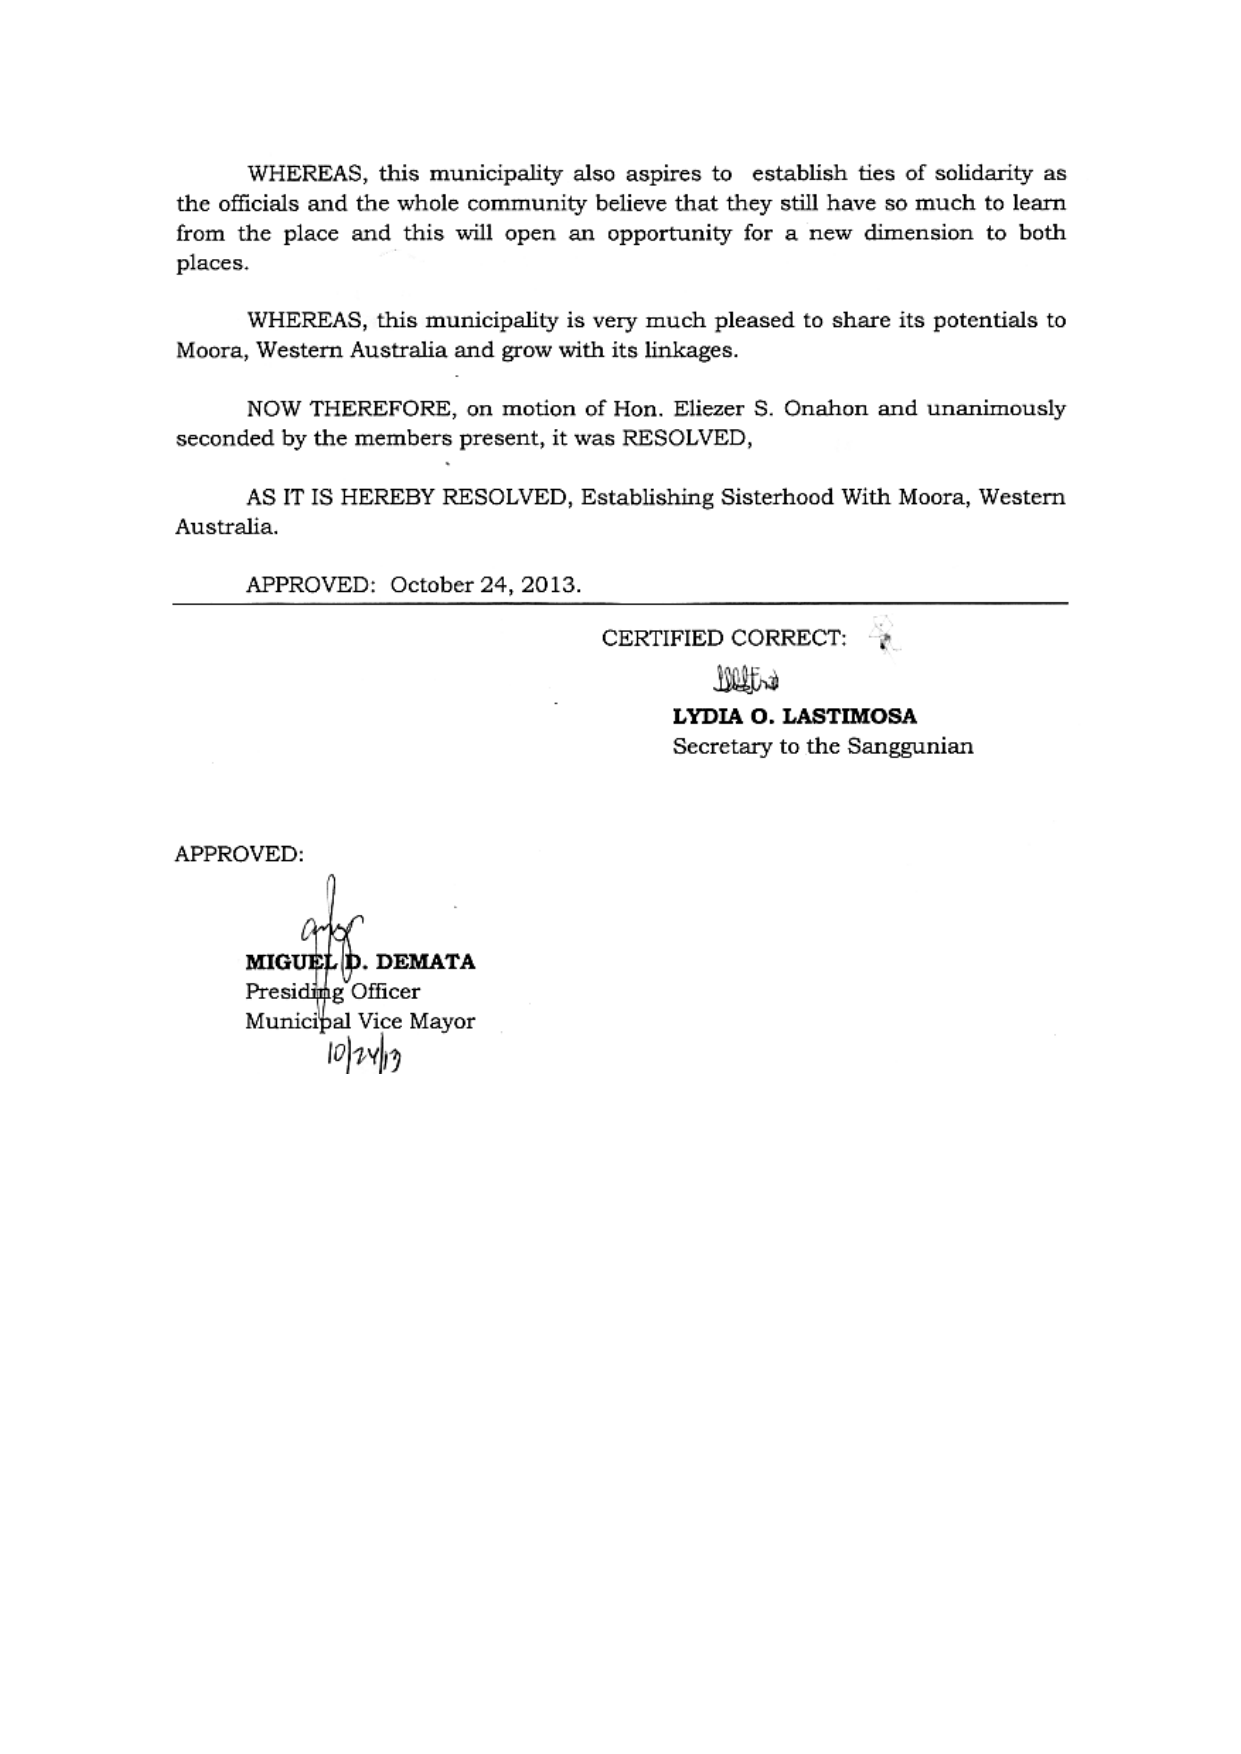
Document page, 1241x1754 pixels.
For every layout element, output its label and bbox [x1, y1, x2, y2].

picture [150, 149, 1090, 1074]
